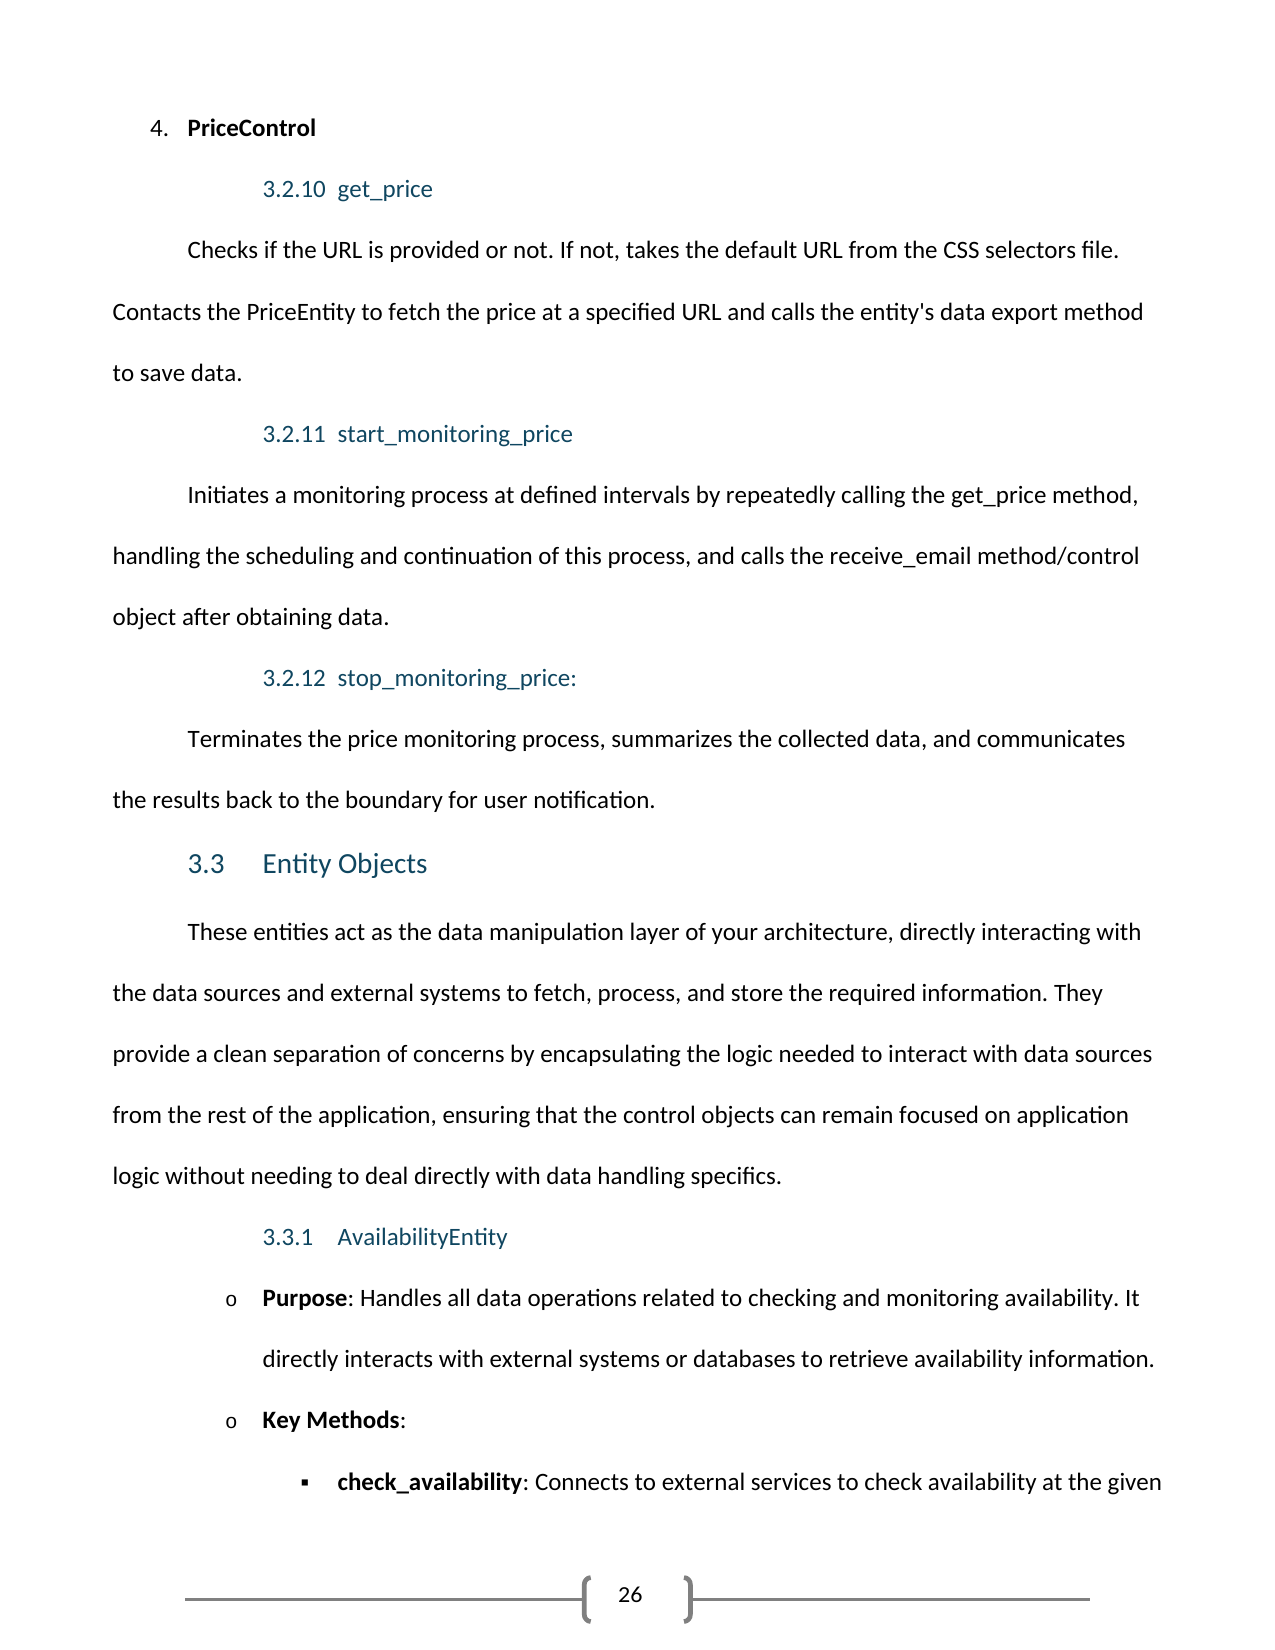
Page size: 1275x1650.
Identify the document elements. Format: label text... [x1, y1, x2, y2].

subtitle start_monitoring_price [262, 418, 1162, 448]
list Key Methods: [225, 1404, 1162, 1435]
text These entities act as the data manipulation layer of your architecture, directly interacting with the data sources and external systems to fetch, process, and store the required information. They provide a clean separation of concerns by encapsulating the logic needed to interact with data sources from the rest of the application, ensuring that the control objects can remain focused on application logic without needing to deal directly with data handling specifics. [112, 916, 1162, 1191]
text Initiates a monitoring process at defined intervals by repeatedly calling the get_price method, handling the scheduling and continuation of this process, and calls the receive_email method/control object after obtaining data. [112, 479, 1162, 631]
subtitle get_price [262, 173, 1162, 204]
subtitle stop_monitoring_price: [262, 662, 1162, 692]
list Purpose: Handles all data operations related to checking and monitoring availability. It directly interacts with external systems or databases to retrieve availability information. [225, 1282, 1162, 1374]
text Checks if the URL is provided or not. If not, takes the default URL from the CSS selectors file. Contacts the PriceEntity to fetch the price at a specified URL and calls the entity's data export method to save data. [112, 234, 1162, 387]
text Terminates the price monitoring process, summarizes the collected data, and communicates the results back to the boundary for user notification. [112, 723, 1162, 814]
list PriceControl [150, 112, 1162, 143]
subtitle AvailabilityEntity [262, 1221, 1162, 1252]
subtitle Entity Objects [187, 845, 1162, 881]
